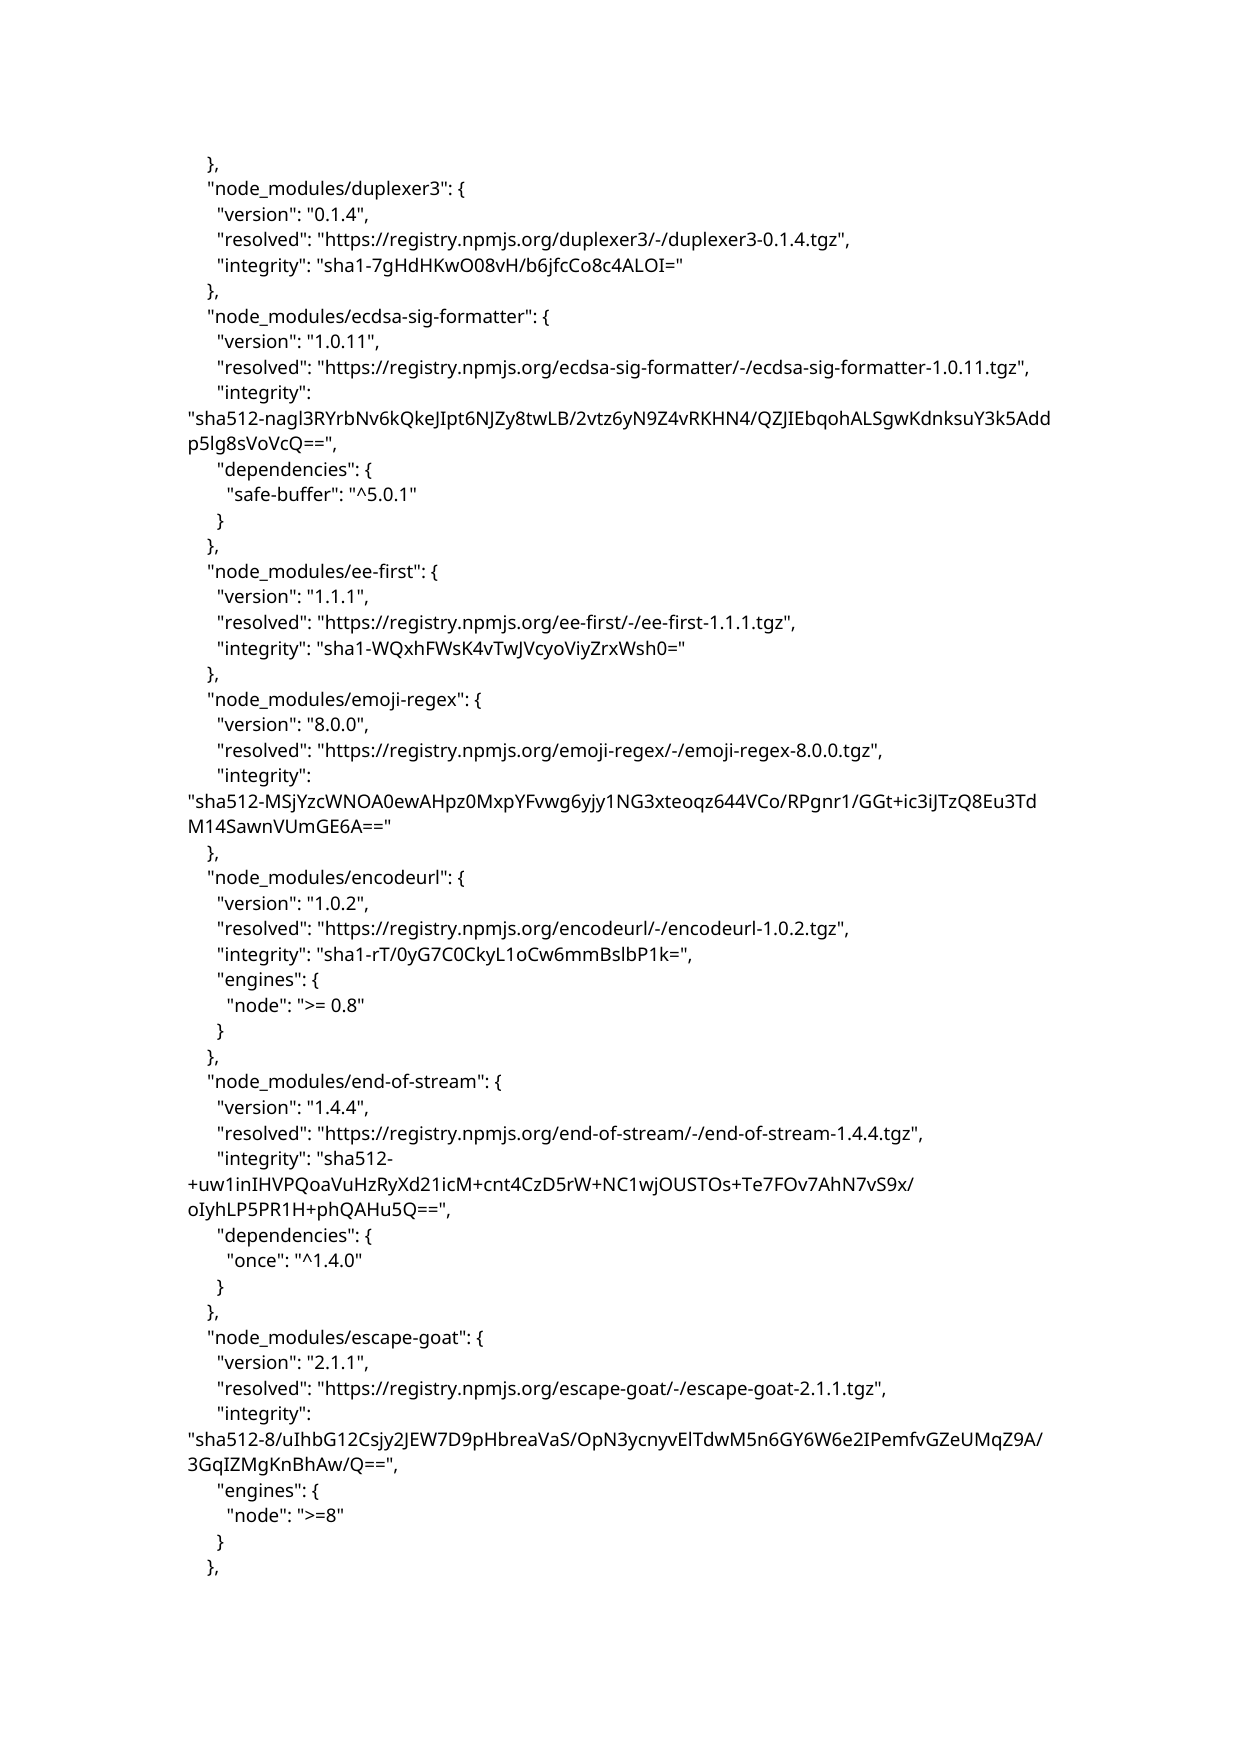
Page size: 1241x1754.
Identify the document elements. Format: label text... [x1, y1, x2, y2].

text "integrity": "sha512-nagl3RYrbNv6kQkeJIpt6NJZy8twLB/2vtz6yN9Z4vRKHN4/QZJIEbqohALSgwKdnksuY3k5Addp5lg8sVoVcQ==", [187, 380, 1053, 456]
text "version": "1.0.11", [187, 329, 1053, 354]
text "safe-buffer": "^5.0.1" [187, 482, 1053, 507]
text }, [187, 839, 1053, 864]
text "node_modules/ecdsa-sig-formatter": { [187, 303, 1053, 329]
text "integrity": "sha1-WQxhFWsK4vTwJVcyoViyZrxWsh0=" [187, 635, 1053, 660]
text } [187, 1528, 1053, 1554]
text }, [187, 1554, 1053, 1579]
text "version": "1.4.4", [187, 1094, 1053, 1120]
text "version": "2.1.1", [187, 1349, 1053, 1375]
text "engines": { [187, 1477, 1053, 1503]
text "resolved": "https://registry.npmjs.org/end-of-stream/-/end-of-stream-1.4.4.tgz", [187, 1120, 1053, 1145]
text "resolved": "https://registry.npmjs.org/emoji-regex/-/emoji-regex-8.0.0.tgz", [187, 737, 1053, 762]
text "node_modules/emoji-regex": { [187, 686, 1053, 711]
text "integrity": "sha512-+uw1inIHVPQoaVuHzRyXd21icM+cnt4CzD5rW+NC1wjOUSTOs+Te7FOv7AhN7vS9x/oIyhLP5PR1H+phQAHu5Q==", [187, 1145, 1053, 1222]
text "integrity": "sha512-8/uIhbG12Csjy2JEW7D9pHbreaVaS/OpN3ycnyvElTdwM5n6GY6W6e2IPemfvGZeUMqZ9A/3GqIZMgKnBhAw/Q==", [187, 1401, 1053, 1477]
text "version": "1.1.1", [187, 584, 1053, 609]
text }, [187, 1043, 1053, 1069]
text "dependencies": { [187, 1222, 1053, 1247]
text }, [187, 1298, 1053, 1324]
text "version": "1.0.2", [187, 890, 1053, 916]
text "resolved": "https://registry.npmjs.org/escape-goat/-/escape-goat-2.1.1.tgz", [187, 1375, 1053, 1401]
text "integrity": "sha512-MSjYzcWNOA0ewAHpz0MxpYFvwg6yjy1NG3xteoqz644VCo/RPgnr1/GGt+ic3iJTzQ8Eu3TdM14SawnVUmGE6A==" [187, 762, 1053, 839]
text }, [187, 533, 1053, 558]
text "node_modules/escape-goat": { [187, 1324, 1053, 1349]
text "node_modules/ee-first": { [187, 558, 1053, 584]
text }, [187, 660, 1053, 686]
text "engines": { [187, 967, 1053, 992]
text } [187, 507, 1053, 533]
text }, [187, 278, 1053, 303]
text "node_modules/duplexer3": { [187, 176, 1053, 201]
text } [187, 1018, 1053, 1043]
text "once": "^1.4.0" [187, 1247, 1053, 1273]
text "version": "8.0.0", [187, 711, 1053, 737]
text "integrity": "sha1-7gHdHKwO08vH/b6jfcCo8c4ALOI=" [187, 252, 1053, 278]
text "resolved": "https://registry.npmjs.org/duplexer3/-/duplexer3-0.1.4.tgz", [187, 227, 1053, 252]
text "version": "0.1.4", [187, 201, 1053, 227]
text "dependencies": { [187, 456, 1053, 482]
text "resolved": "https://registry.npmjs.org/ee-first/-/ee-first-1.1.1.tgz", [187, 609, 1053, 635]
text "resolved": "https://registry.npmjs.org/encodeurl/-/encodeurl-1.0.2.tgz", [187, 916, 1053, 941]
text } [187, 1273, 1053, 1298]
text "node_modules/encodeurl": { [187, 864, 1053, 890]
text }, [187, 150, 1053, 176]
text "integrity": "sha1-rT/0yG7C0CkyL1oCw6mmBslbP1k=", [187, 941, 1053, 967]
text "node": ">= 0.8" [187, 992, 1053, 1018]
text "node_modules/end-of-stream": { [187, 1069, 1053, 1094]
text "node": ">=8" [187, 1503, 1053, 1528]
text "resolved": "https://registry.npmjs.org/ecdsa-sig-formatter/-/ecdsa-sig-formatter-1.0.11.tgz", [187, 354, 1053, 380]
